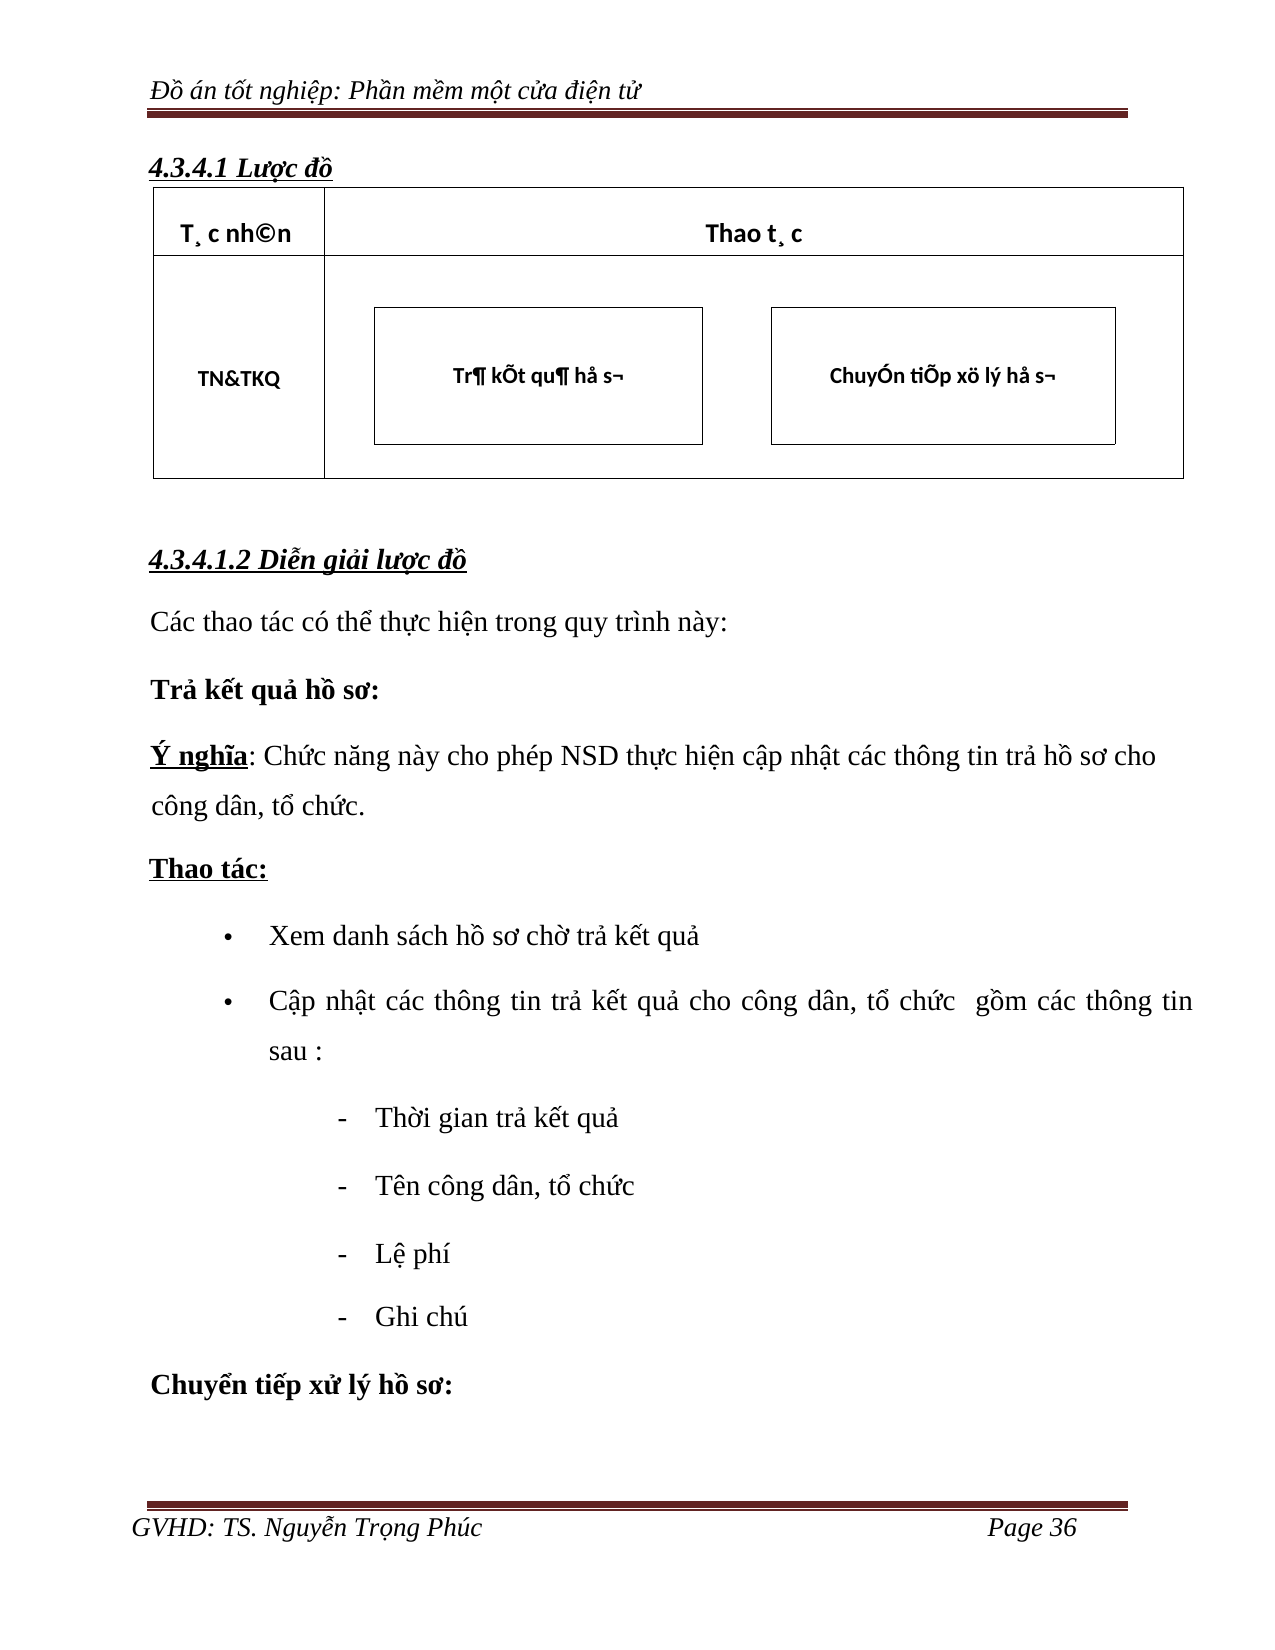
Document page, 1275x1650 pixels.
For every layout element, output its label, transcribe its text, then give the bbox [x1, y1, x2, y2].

list Cập nhật các thông tin trả kết quả cho công dân, tổ chức gồm các thông tin sau : [223, 983, 1194, 1066]
text Trả kết quả hồ sơ: [150, 672, 1194, 706]
list Xem danh sách hồ sơ chờ trả kết quả [223, 918, 1194, 952]
subtitle 4.3.4.1 Lược đồ [148, 151, 1194, 184]
list Ghi chú [337, 1299, 1194, 1333]
table_cell [325, 256, 1183, 478]
table_cell TN&TKQ [154, 256, 324, 478]
list Lệ phí [337, 1236, 1194, 1270]
list Thời gian trả kết quả [337, 1101, 1194, 1134]
subtitle 4.3.4.1.2 Diễn giải lược đồ [148, 542, 544, 576]
text Thao tác: [148, 851, 1194, 884]
text Các thao tác có thể thực hiện trong quy trình này: [150, 604, 1194, 638]
text Ý nghĩa: Chức năng này cho phép NSD thực hiện cập nhật các thông tin trả hồ sơ cho công dân, tổ chức. [150, 738, 1157, 822]
list Tên công dân, tổ chức [337, 1168, 1194, 1202]
text Chuyển tiếp xử lý hồ sơ: [150, 1367, 1194, 1401]
table_header Thao t¸ c [325, 188, 1183, 255]
table_header T¸ c nh©n [154, 188, 324, 255]
